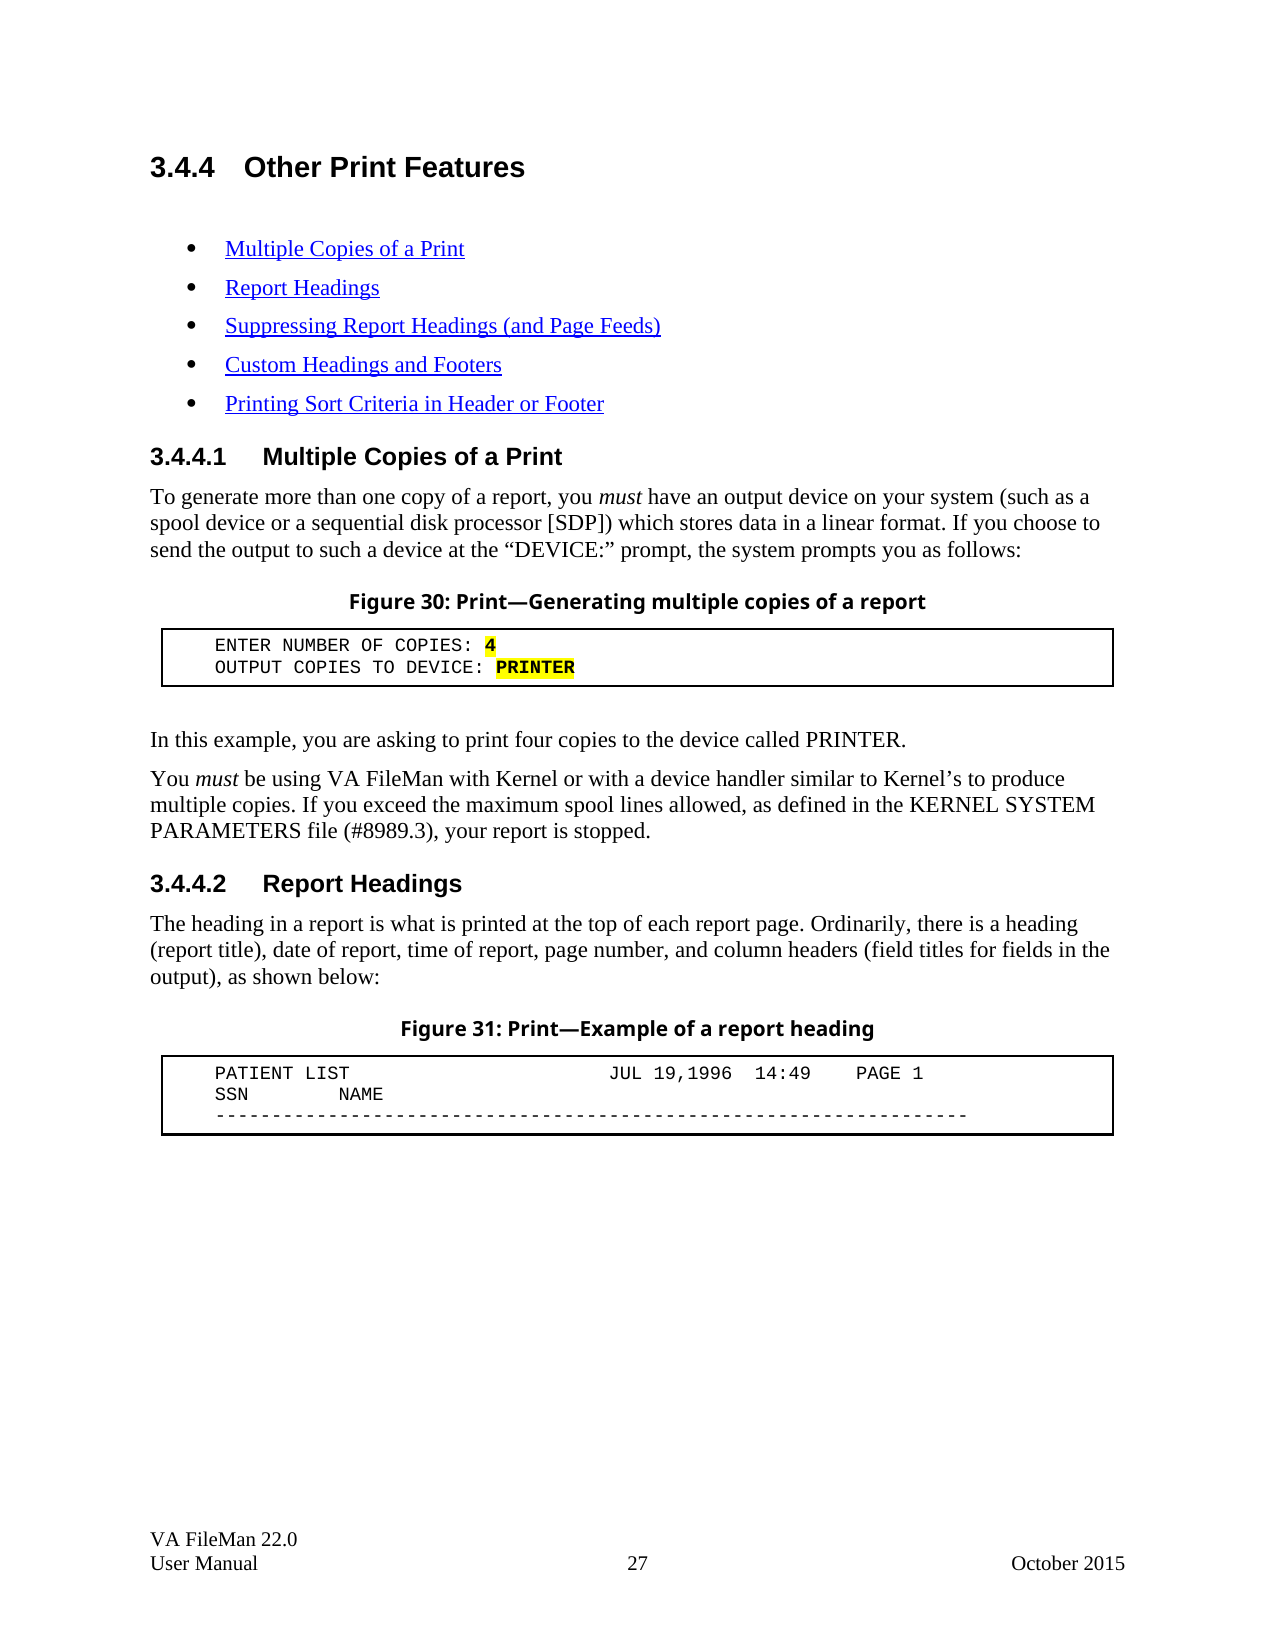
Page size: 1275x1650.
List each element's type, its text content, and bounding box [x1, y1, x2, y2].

subtitle Report Headings [150, 869, 1125, 898]
text OUTPUT COPIES TO DEVICE: PRINTER [163, 649, 1112, 685]
text In this example, you are asking to print four copies to the device called PRINTER. [150, 726, 1125, 752]
list Suppressing Report Headings (and Page Feeds) [187, 313, 1125, 339]
text SSN NAME [163, 1076, 1112, 1098]
text You must be using VA FileMan with Kernel or with a device handler similar to Kernel’s to produce multiple copies. If you exceed the maximum spool lines allowed, as defined in the KERNEL SYSTEM PARAMETERS file (#8989.3), your report is stopped. [150, 765, 1125, 844]
text PATIENT LIST JUL 19,1996 14:49 PAGE 1 [163, 1057, 1112, 1076]
text The heading in a report is what is printed at the top of each report page. Ordinarily, there is a heading (report title), date of report, time of report, page number, and column headers (field titles for fields in the output), as shown below: [150, 910, 1125, 989]
text Figure 31: Print—Example of a report heading [150, 1014, 1125, 1043]
subtitle Multiple Copies of a Print [150, 442, 1125, 470]
text ------------------------------------------------------------------- [163, 1098, 1112, 1133]
text Figure 30: Print—Generating multiple copies of a report [150, 587, 1125, 615]
list Custom Headings and Footers [187, 351, 1125, 378]
list Multiple Copies of a Print [187, 235, 1125, 261]
text ENTER NUMBER OF COPIES: 4 [163, 630, 1112, 649]
subtitle Other Print Features [150, 150, 1125, 183]
text To generate more than one copy of a report, you must have an output device on your system (such as a spool device or a sequential disk processor [SDP]) which stores data in a linear format. If you choose to send the output to such a device at the “DEVICE:” prompt, the system prompts you as follows: [150, 483, 1125, 562]
list Report Headings [187, 274, 1125, 300]
list Printing Sort Criteria in Header or Footer [187, 390, 1125, 417]
